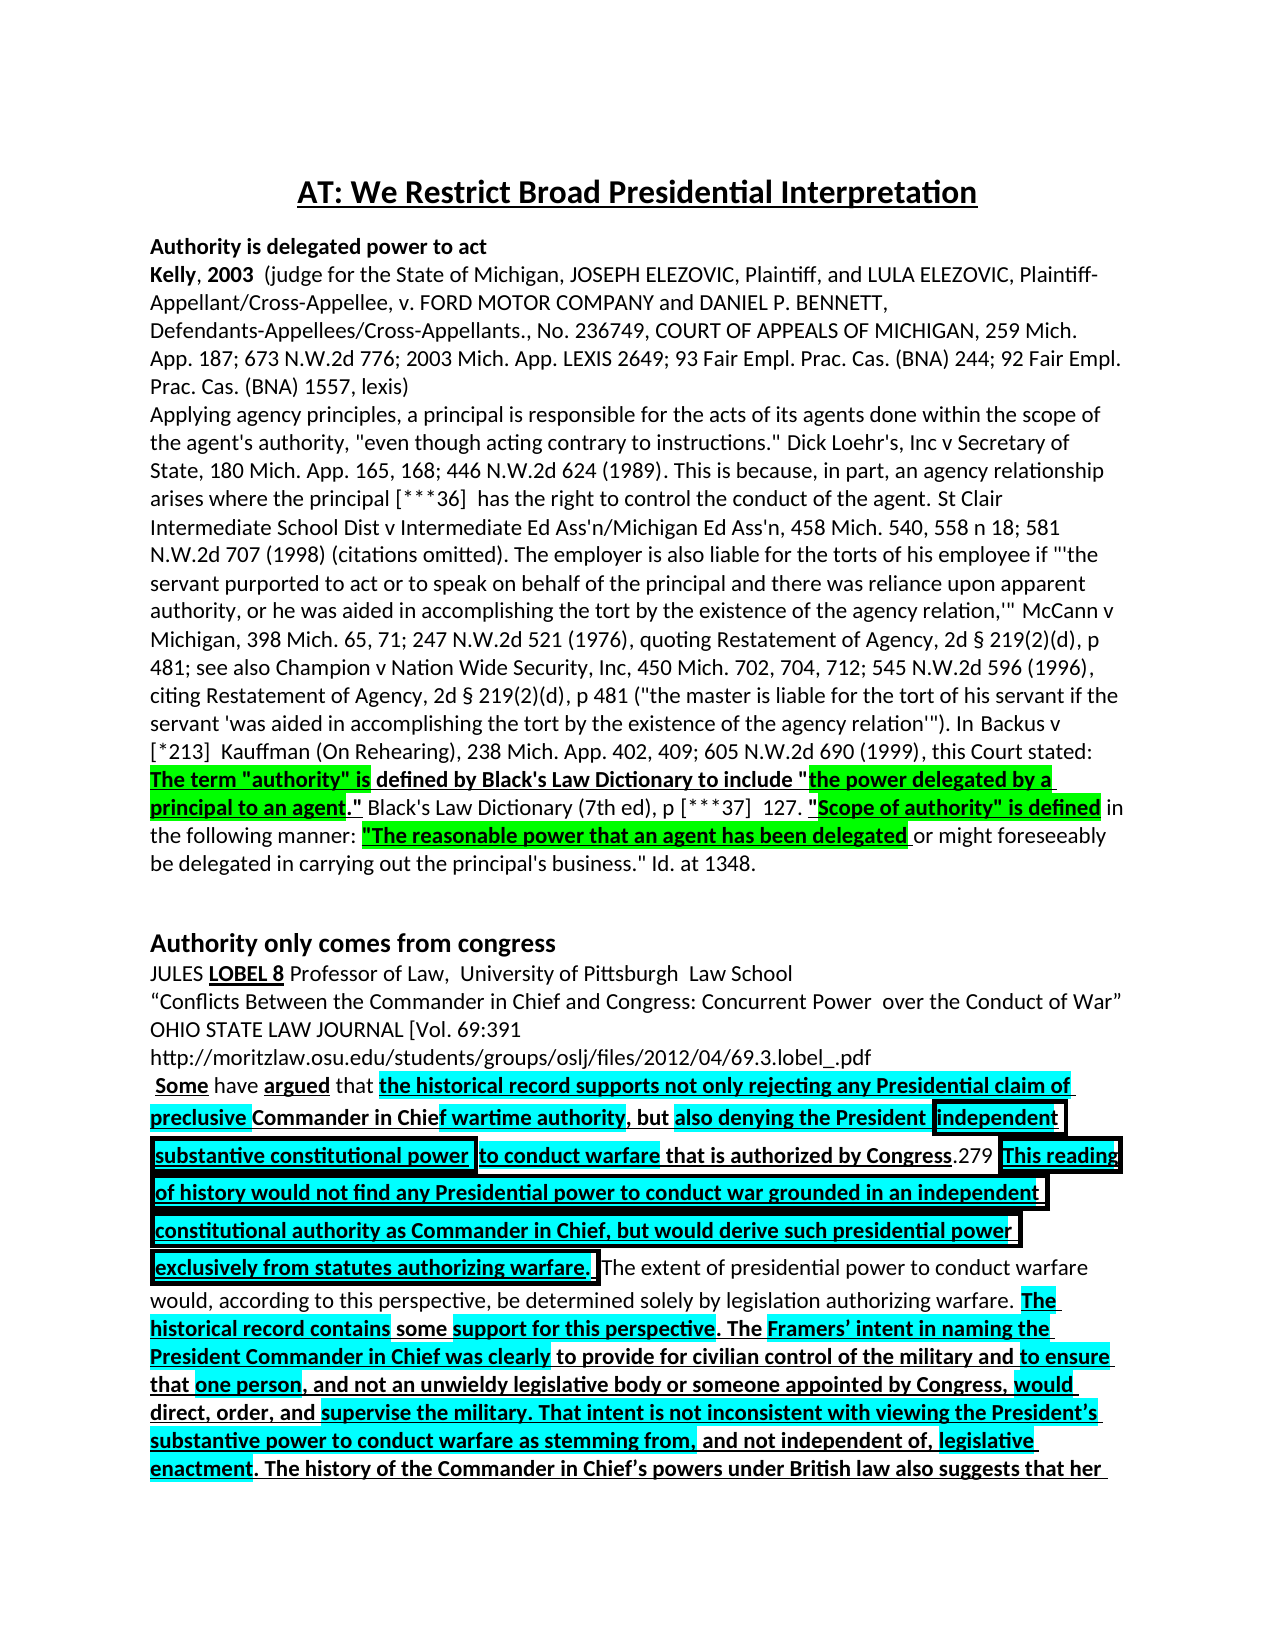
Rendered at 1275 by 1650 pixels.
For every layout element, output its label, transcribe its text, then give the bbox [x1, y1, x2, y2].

subtitle Authority only comes from congress [150, 926, 1125, 959]
text Authority is delegated power to act [150, 232, 1125, 260]
subtitle AT: We Restrict Broad Presidential Interpretation [150, 171, 1125, 212]
text Kelly, 2003 (judge for the State of Michigan, JOSEPH ELEZOVIC, Plaintiff, and LULA ELEZOVIC, Plaintiff-Appellant/Cross-Appellee, v. FORD MOTOR COMPANY and DANIEL P. BENNETT, Defendants-Appellees/Cross-Appellants., No. 236749, COURT OF APPEALS OF MICHIGAN, 259 Mich. App. 187; 673 N.W.2d 776; 2003 Mich. App. LEXIS 2649; 93 Fair Empl. Prac. Cas. (BNA) 244; 92 Fair Empl. Prac. Cas. (BNA) 1557, lexis) [150, 260, 1125, 401]
text JULES LOBEL 8 Professor of Law, University of Pittsburgh Law School “Conflicts Between the Commander in Chief and Congress: Concurrent Power over the Conduct of War” OHIO STATE LAW JOURNAL [Vol. 69:391 http://moritzlaw.osu.edu/students/groups/oslj/files/2012/04/69.3.lobel_.pdf [150, 959, 1125, 1071]
text Applying agency principles, a principal is responsible for the acts of its agents done within the scope of the agent's authority, "even though acting contrary to instructions." Dick Loehr's, Inc v Secretary of State, 180 Mich. App. 165, 168; 446 N.W.2d 624 (1989). This is because, in part, an agency relationship arises where the principal [***36] has the right to control the conduct of the agent. St Clair Intermediate School Dist v Intermediate Ed Ass'n/Michigan Ed Ass'n, 458 Mich. 540, 558 n 18; 581 N.W.2d 707 (1998) (citations omitted). The employer is also liable for the torts of his employee if "'the servant purported to act or to speak on behalf of the principal and there was reliance upon apparent authority, or he was aided in accomplishing the tort by the existence of the agency relation,'" McCann v Michigan, 398 Mich. 65, 71; 247 N.W.2d 521 (1976), quoting Restatement of Agency, 2d § 219(2)(d), p 481; see also Champion v Nation Wide Security, Inc, 450 Mich. 702, 704, 712; 545 N.W.2d 596 (1996), citing Restatement of Agency, 2d § 219(2)(d), p 481 ("the master is liable for the tort of his servant if the servant 'was aided in accomplishing the tort by the existence of the agency relation'"). In Backus v [*213] Kauffman (On Rehearing), 238 Mich. App. 402, 409; 605 N.W.2d 690 (1999), this Court stated: The term "authority" is defined by Black's Law Dictionary to include "the power delegated by a principal to an agent." Black's Law Dictionary (7th ed), p [***37] 127. "Scope of authority" is defined in the following manner: "The reasonable power that an agent has been delegated or might foreseeably be delegated in carrying out the principal's business." Id. at 1348. [150, 401, 1125, 877]
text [150, 1071, 1125, 1482]
